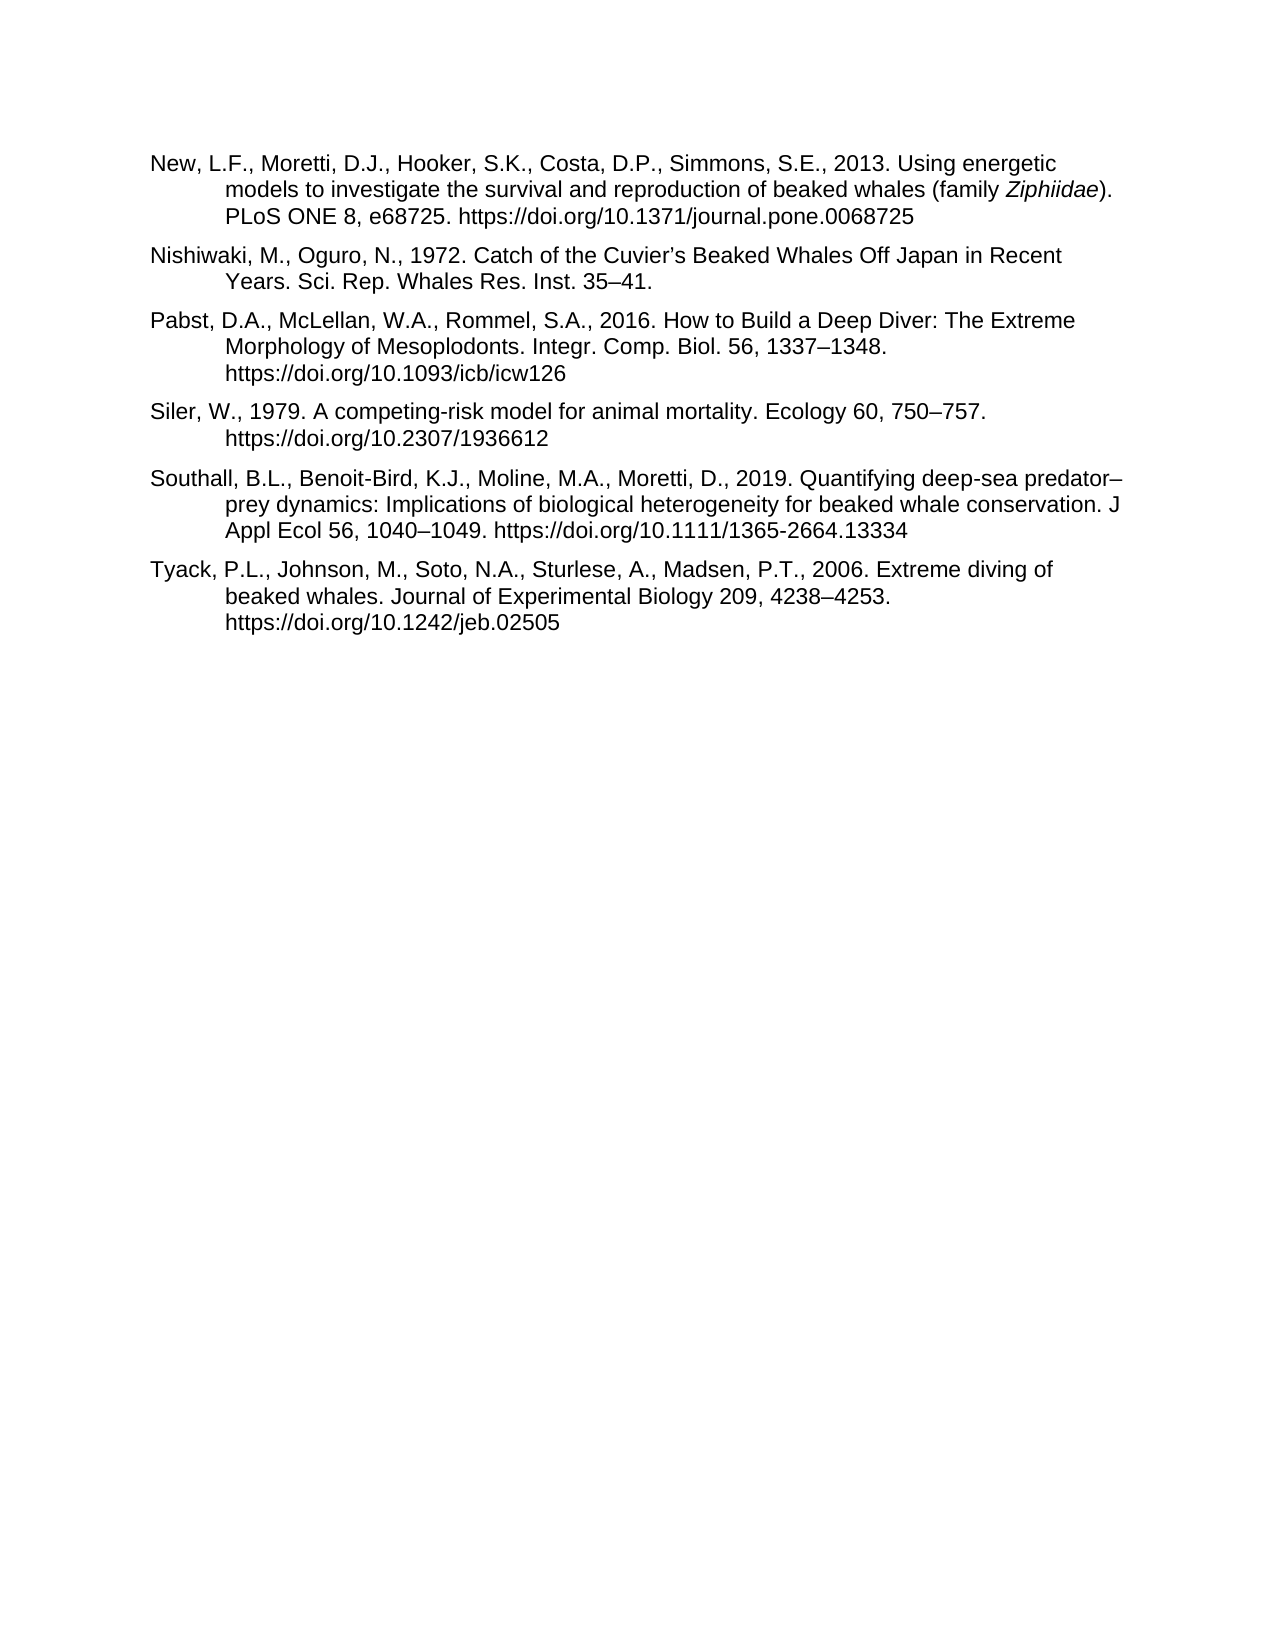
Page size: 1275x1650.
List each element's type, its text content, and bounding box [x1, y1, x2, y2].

text Tyack, P.L., Johnson, M., Soto, N.A., Sturlese, A., Madsen, P.T., 2006. Extreme diving of beaked whales. Journal of Experimental Biology 209, 4238–4253. https://doi.org/10.1242/jeb.02505 [150, 556, 1125, 635]
text Southall, B.L., Benoit‐Bird, K.J., Moline, M.A., Moretti, D., 2019. Quantifying deep‐sea predator–prey dynamics: Implications of biological heterogeneity for beaked whale conservation. J Appl Ecol 56, 1040–1049. https://doi.org/10.1111/1365-2664.13334 [150, 463, 1125, 544]
text New, L.F., Moretti, D.J., Hooker, S.K., Costa, D.P., Simmons, S.E., 2013. Using energetic models to investigate the survival and reproduction of beaked whales (family Ziphiidae). PLoS ONE 8, e68725. https://doi.org/10.1371/journal.pone.0068725 [150, 150, 1125, 229]
text Nishiwaki, M., Oguro, N., 1972. Catch of the Cuvier’s Beaked Whales Off Japan in Recent Years. Sci. Rep. Whales Res. Inst. 35–41. [150, 242, 1125, 294]
text Siler, W., 1979. A competing-risk model for animal mortality. Ecology 60, 750–757. https://doi.org/10.2307/1936612 [150, 398, 1125, 451]
text Pabst, D.A., McLellan, W.A., Rommel, S.A., 2016. How to Build a Deep Diver: The Extreme Morphology of Mesoplodonts. Integr. Comp. Biol. 56, 1337–1348. https://doi.org/10.1093/icb/icw126 [150, 307, 1125, 386]
